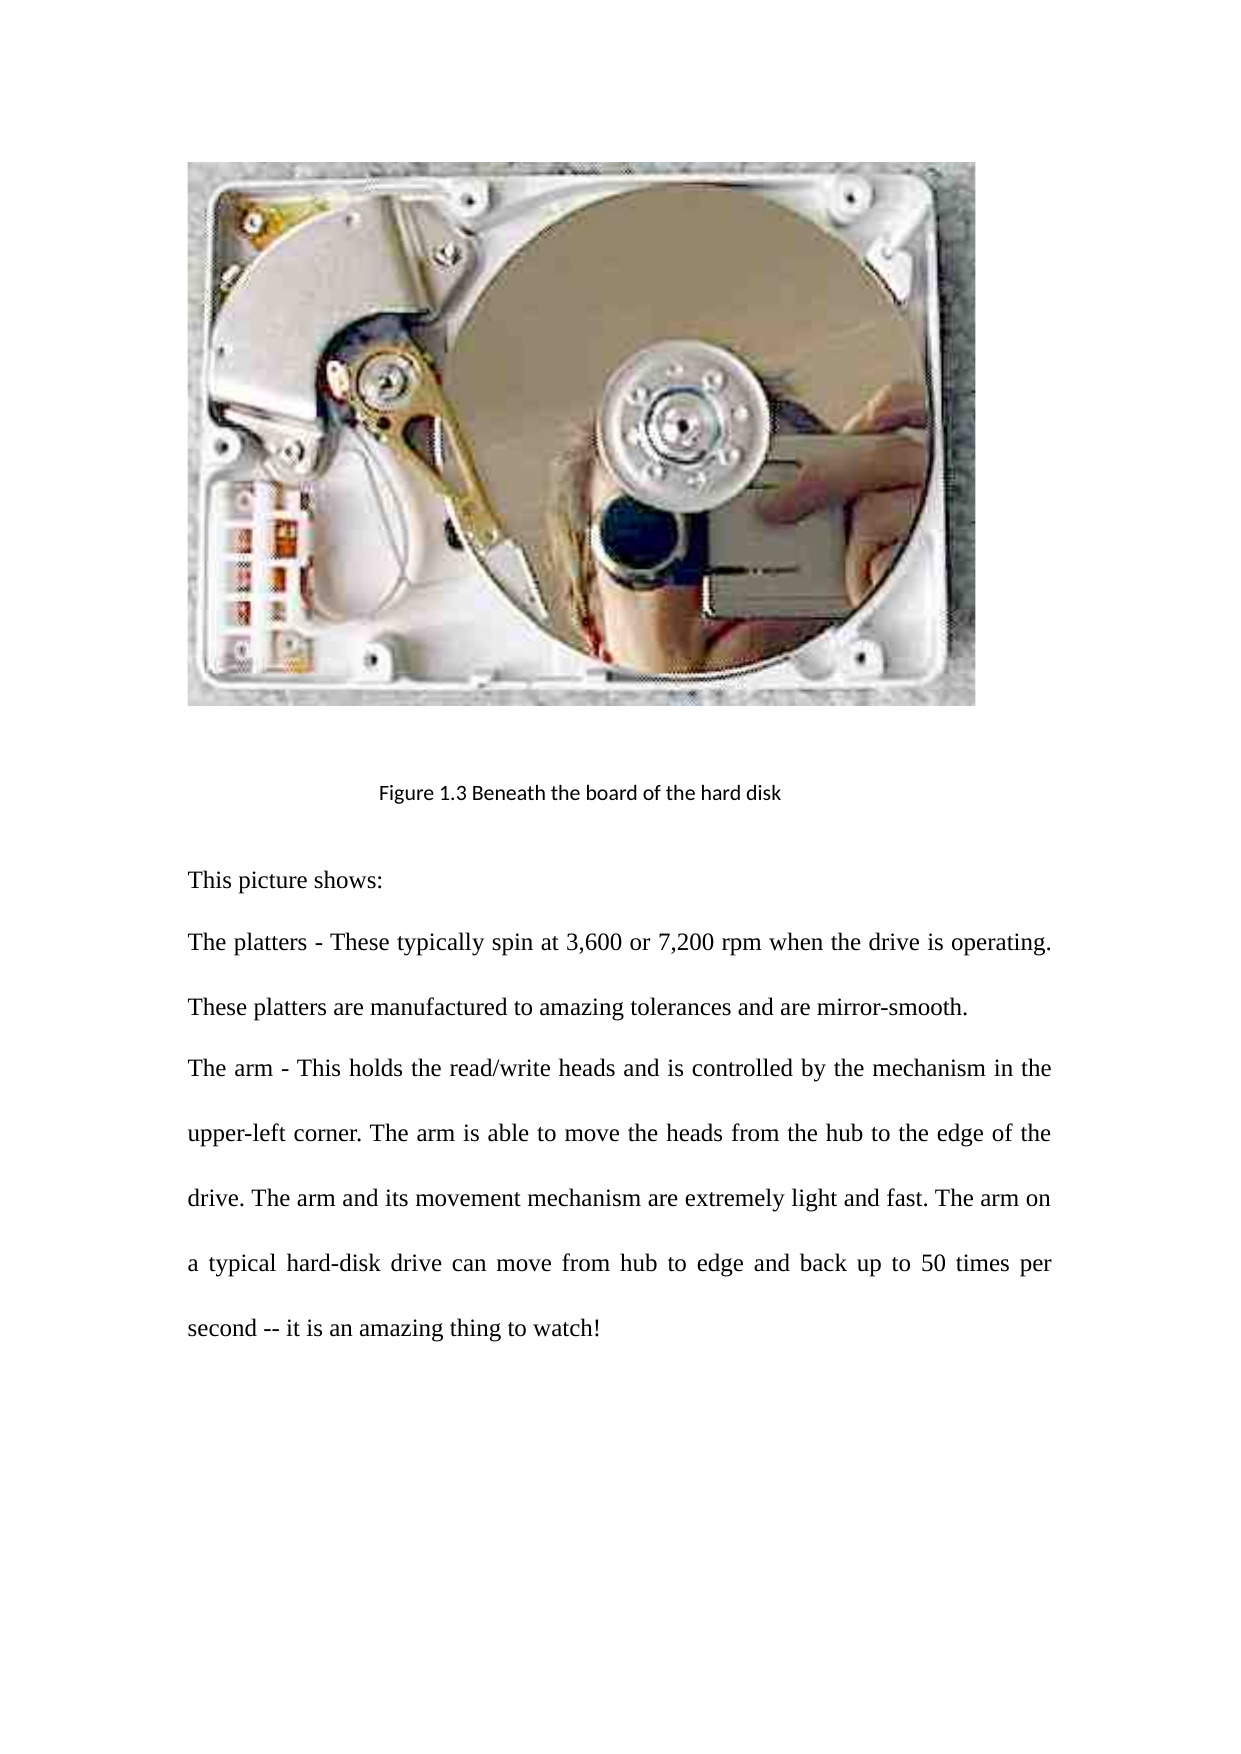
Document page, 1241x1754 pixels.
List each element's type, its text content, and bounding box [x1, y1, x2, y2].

picture [187, 162, 976, 706]
text This picture shows: [187, 864, 1053, 896]
text The platters - These typically spin at 3,600 or 7,200 rpm when the drive is operating. These platters are manufactured to amazing tolerances and are mirror-smooth. [187, 925, 1053, 1022]
text The arm - This holds the read/write heads and is controlled by the mechanism in the upper-left corner. The arm is able to move the heads from the hub to the edge of the drive. The arm and its movement mechanism are extremely light and fast. The arm on a typical hard-disk drive can move from hub to edge and back up to 50 times per second -- it is an amazing thing to watch! [187, 1051, 1053, 1344]
